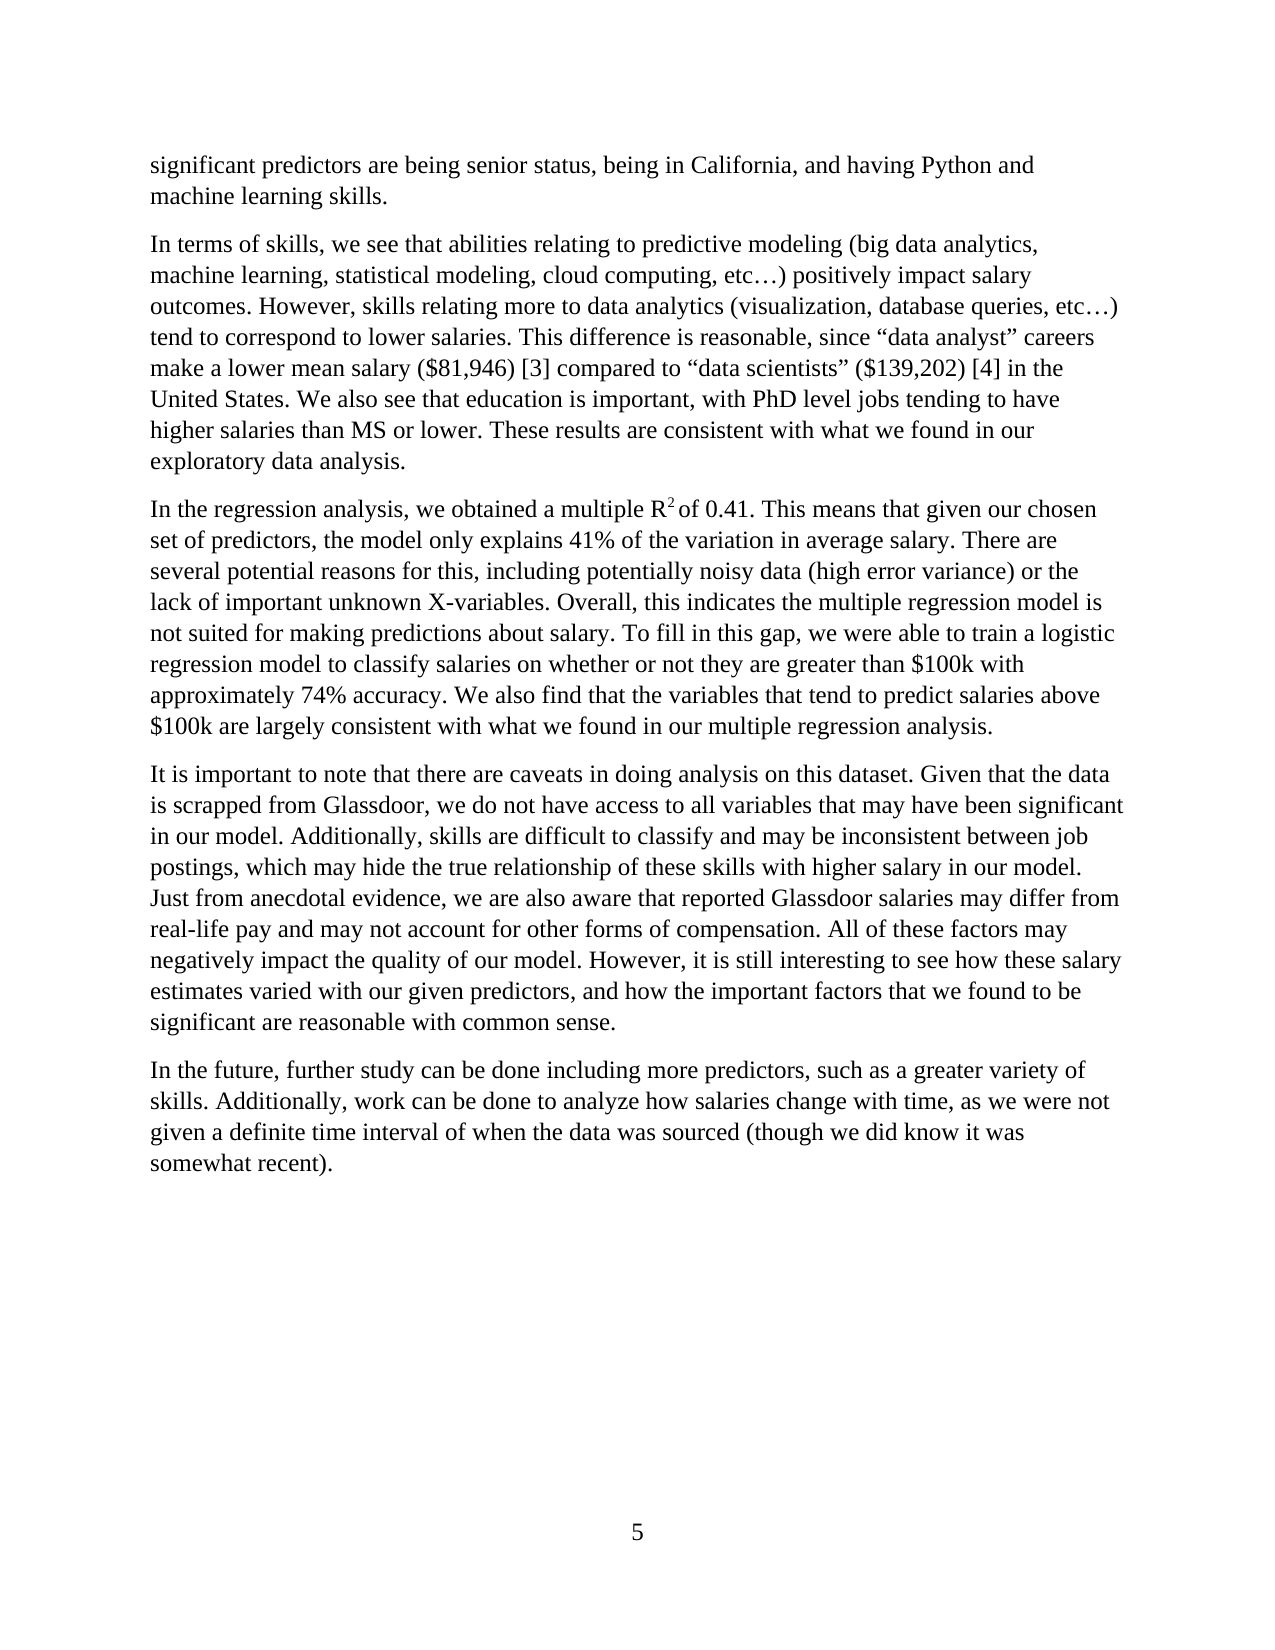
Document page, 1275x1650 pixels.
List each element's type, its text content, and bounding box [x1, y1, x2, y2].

text It is important to note that there are caveats in doing analysis on this dataset. Given that the data is scrapped from Glassdoor, we do not have access to all variables that may have been significant in our model. Additionally, skills are difficult to classify and may be inconsistent between job postings, which may hide the true relationship of these skills with higher salary in our model. Just from anecdotal evidence, we are also aware that reported Glassdoor salaries may differ from real-life pay and may not account for other forms of compensation. All of these factors may negatively impact the quality of our model. However, it is still interesting to see how these salary estimates varied with our given predictors, and how the important factors that we found to be significant are reasonable with common sense. [150, 759, 1125, 1036]
text In terms of skills, we see that abilities relating to predictive modeling (big data analytics, machine learning, statistical modeling, cloud computing, etc…) positively impact salary outcomes. However, skills relating more to data analytics (visualization, database queries, etc…) tend to correspond to lower salaries. This difference is reasonable, since “data analyst” careers make a lower mean salary ($81,946) [3] compared to “data scientists” ($139,202) [4] in the United States. We also see that education is important, with PhD level jobs tending to have higher salaries than MS or lower. These results are consistent with what we found in our exploratory data analysis. [150, 229, 1125, 475]
text In the future, further study can be done including more predictors, such as a greater variety of skills. Additionally, work can be done to analyze how salaries change with time, as we were not given a definite time interval of when the data was sourced (though we did know it was somewhat recent). [150, 1055, 1125, 1177]
text In the regression analysis, we obtained a multiple R2 of 0.41. This means that given our chosen set of predictors, the model only explains 41% of the variation in average salary. There are several potential reasons for this, including potentially noisy data (high error variance) or the lack of important unknown X-variables. Overall, this indicates the multiple regression model is not suited for making predictions about salary. To fill in this gap, we were able to train a logistic regression model to classify salaries on whether or not they are greater than $100k with approximately 74% accuracy. We also find that the variables that tend to predict salaries above $100k are largely consistent with what we found in our multiple regression analysis. [150, 494, 1125, 740]
